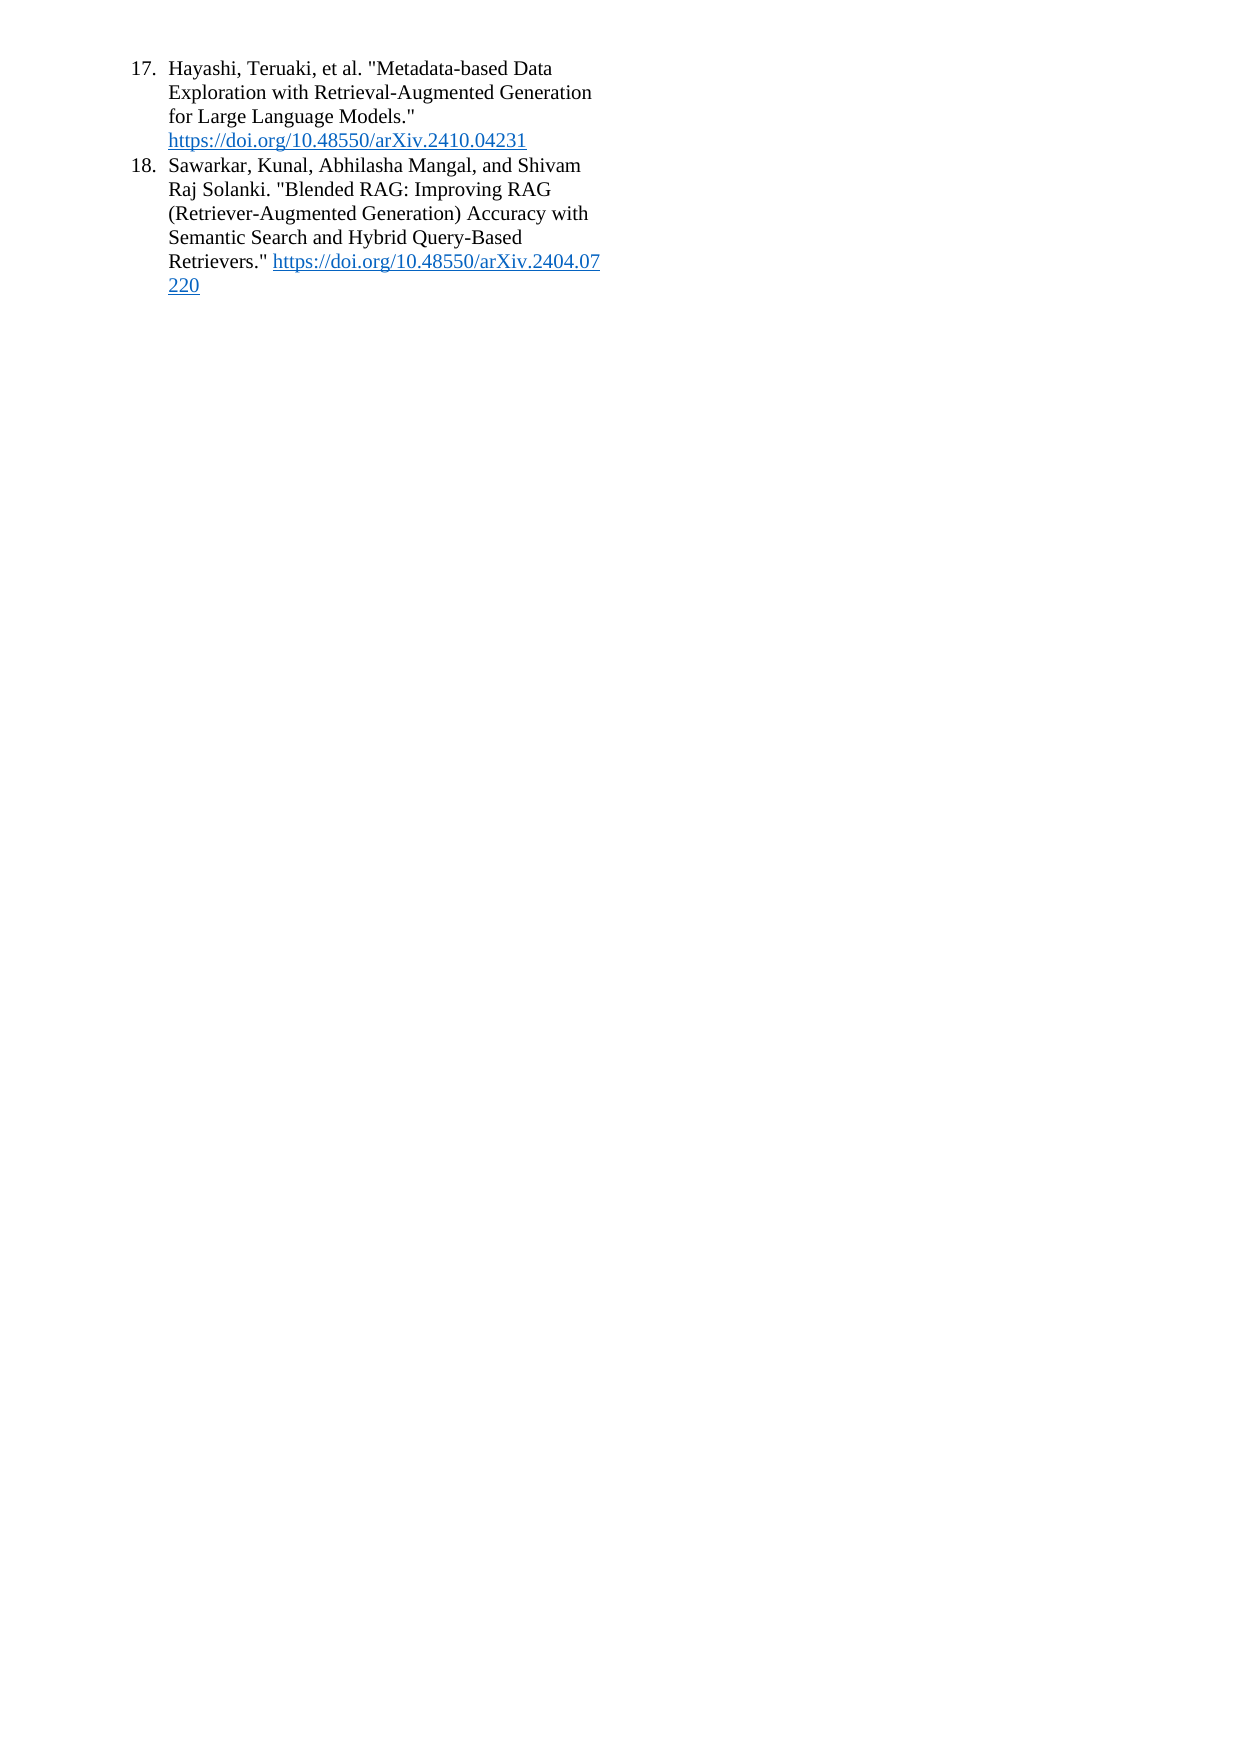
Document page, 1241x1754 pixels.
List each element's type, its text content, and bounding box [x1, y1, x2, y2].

list Sawarkar, Kunal, Abhilasha Mangal, and Shivam Raj Solanki. "Blended RAG: Improving RAG (Retriever-Augmented Generation) Accuracy with Semantic Search and Hybrid Query-Based Retrievers." https://doi.org/10.48550/arXiv.2404.07220 [131, 152, 601, 297]
list Hayashi, Teruaki, et al. "Metadata-based Data Exploration with Retrieval-Augmented Generation for Large Language Models." https://doi.org/10.48550/arXiv.2410.04231 [131, 56, 601, 152]
